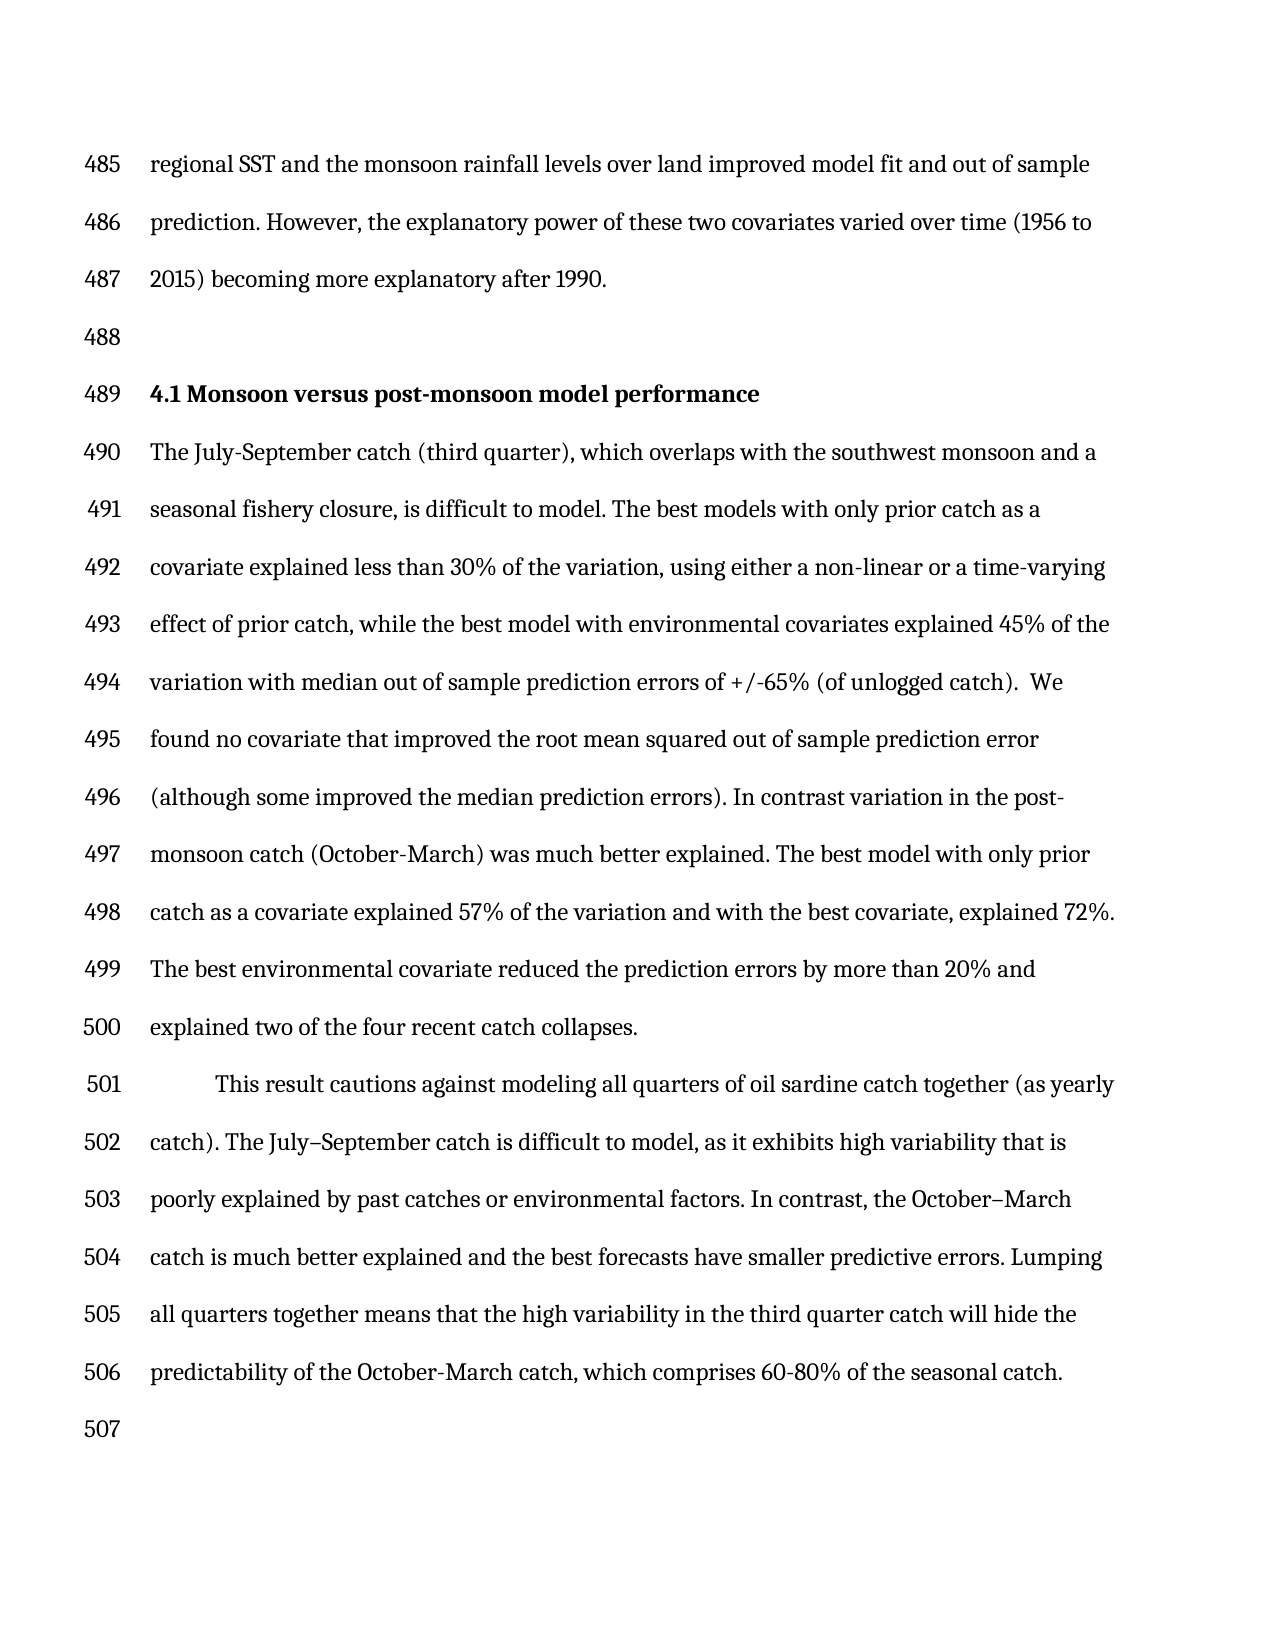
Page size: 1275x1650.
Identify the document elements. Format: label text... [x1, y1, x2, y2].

text This result cautions against modeling all quarters of oil sardine catch together (as yearly catch). The July–September catch is difficult to model, as it exhibits high variability that is poorly explained by past catches or environmental factors. In contrast, the October–March catch is much better explained and the best forecasts have smaller predictive errors. Lumping all quarters together means that the high variability in the third quarter catch will hide the predictability of the October-March catch, which comprises 60-80% of the seasonal catch. [150, 1070, 1125, 1386]
text The July-September catch (third quarter), which overlaps with the southwest monsoon and a seasonal fishery closure, is difficult to model. The best models with only prior catch as a covariate explained less than 30% of the variation, using either a non-linear or a time-varying effect of prior catch, while the best model with environmental covariates explained 45% of the variation with median out of sample prediction errors of +/-65% (of unlogged catch). We found no covariate that improved the root mean squared out of sample prediction error (although some improved the median prediction errors). In contrast variation in the post-monsoon catch (October-March) was much better explained. The best model with only prior catch as a covariate explained 57% of the variation and with the best covariate, explained 72%. The best environmental covariate reduced the prediction errors by more than 20% and explained two of the four recent catch collapses. [150, 437, 1125, 1041]
text 4.1 Monsoon versus post-monsoon model performance [150, 380, 1125, 409]
